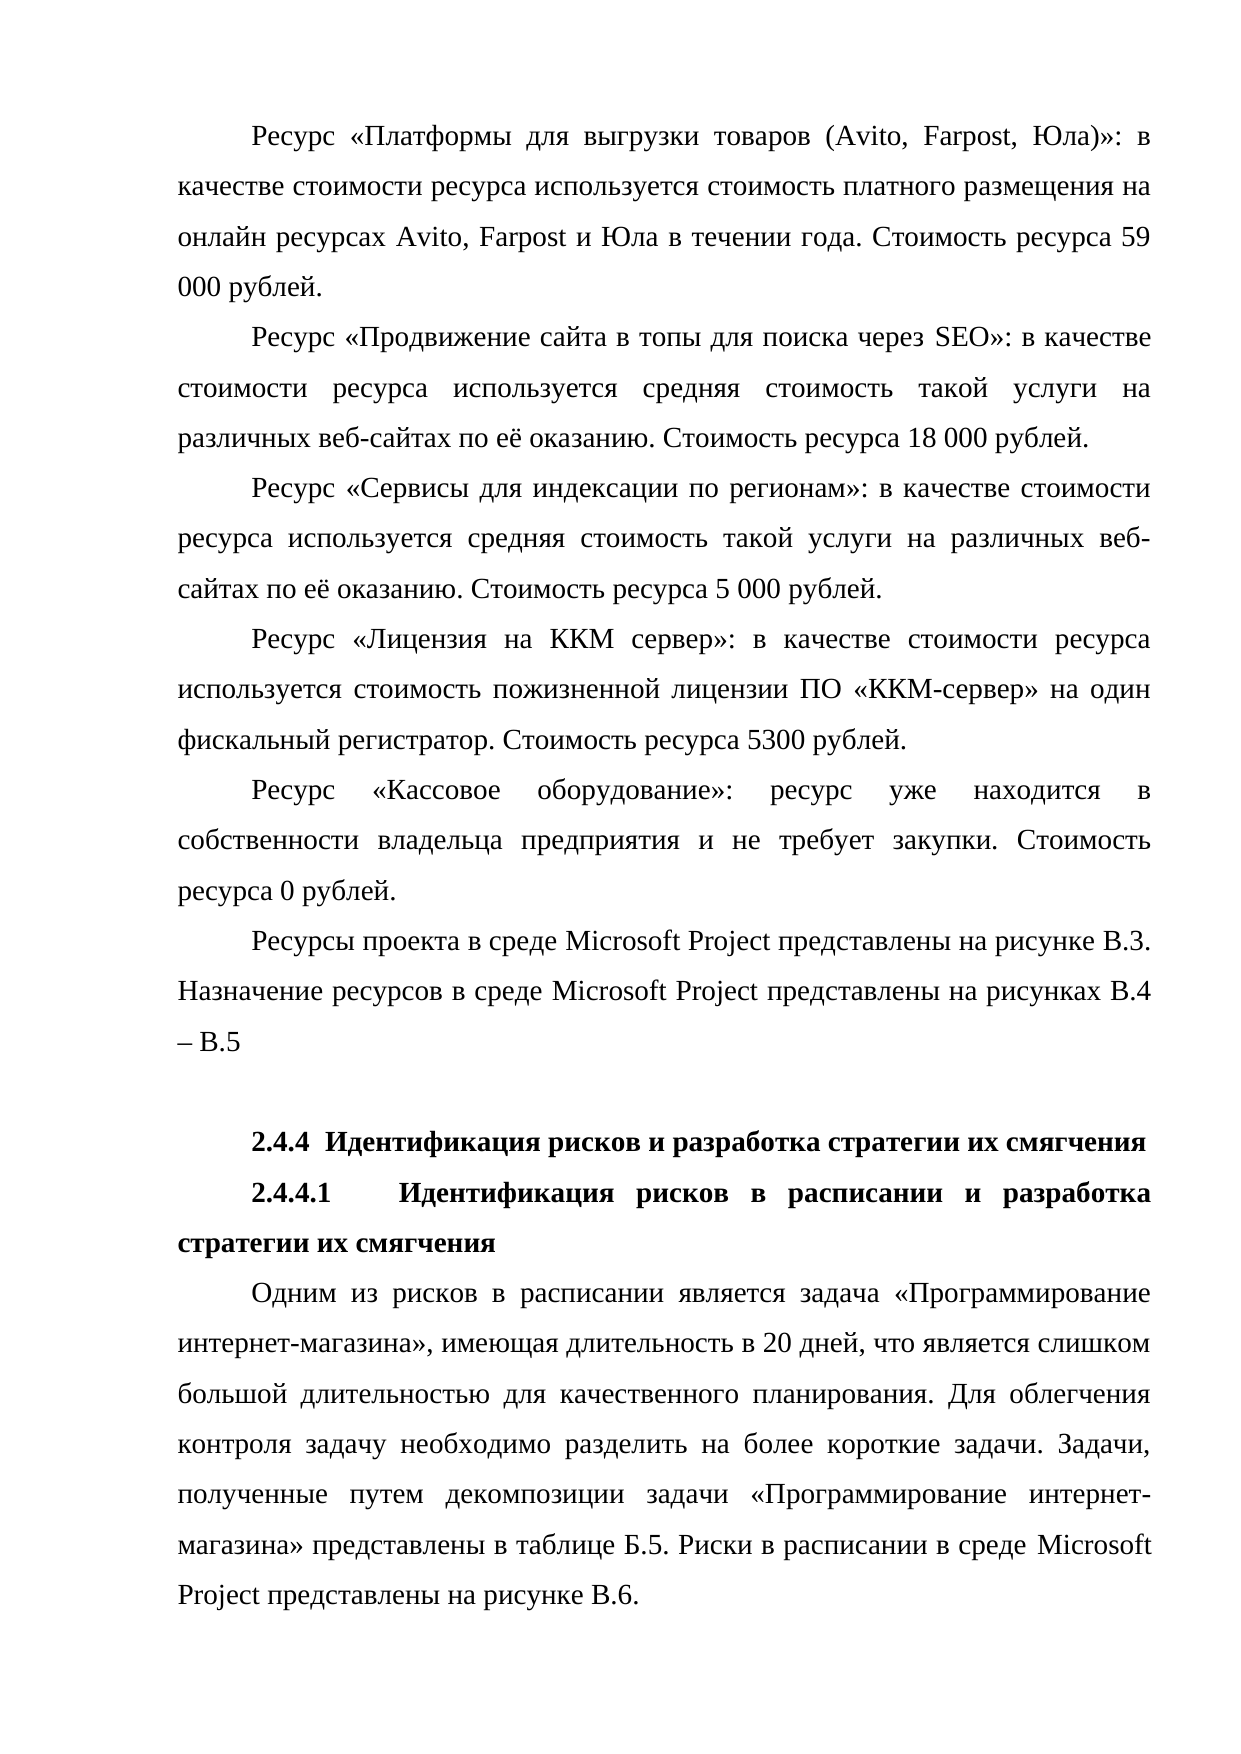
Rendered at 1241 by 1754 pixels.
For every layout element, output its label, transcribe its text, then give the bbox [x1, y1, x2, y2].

text Ресурс «Платформы для выгрузки товаров (Avito, Farpost, Юла)»: в качестве стоимости ресурса используется стоимость платного размещения на онлайн ресурсах Avito, Farpost и Юла в течении года. Стоимость ресурса 59 000 рублей. [177, 118, 1152, 303]
text Ресурсы проекта в среде Microsoft Project представлены на рисунке В.3. Назначение ресурсов в среде Microsoft Project представлены на рисунках В.4 – В.5 [177, 923, 1152, 1057]
text Ресурс «Продвижение сайта в топы для поиска через SEO»: в качестве стоимости ресурса используется средняя стоимость такой услуги на различных веб-сайтах по её оказанию. Стоимость ресурса 18 000 рублей. [177, 319, 1152, 453]
text Ресурс «Кассовое оборудование»: ресурс уже находится в собственности владельца предприятия и не требует закупки. Стоимость ресурса 0 рублей. [177, 772, 1152, 906]
text Одним из рисков в расписании является задача «Программирование интернет-магазина», имеющая длительность в 20 дней, что является слишком большой длительностью для качественного планирования. Для облегчения контроля задачу необходимо разделить на более короткие задачи. Задачи, полученные путем декомпозиции задачи «Программирование интернет-магазина» представлены в таблице Б.5. Риски в расписании в среде Microsoft Project представлены на рисунке В.6. [177, 1275, 1152, 1611]
text Ресурс «Лицензия на ККМ сервер»: в качестве стоимости ресурса используется стоимость пожизненной лицензии ПО «ККМ-сервер» на один фискальный регистратор. Стоимость ресурса 5300 рублей. [177, 621, 1152, 755]
list Идентификация рисков и разработка стратегии их смягчения [177, 1124, 1152, 1158]
text Ресурс «Сервисы для индексации по регионам»: в качестве стоимости ресурса используется средняя стоимость такой услуги на различных веб-сайтах по её оказанию. Стоимость ресурса 5 000 рублей. [177, 470, 1152, 604]
list Идентификация рисков в расписании и разработка стратегии их смягчения [177, 1175, 1152, 1258]
